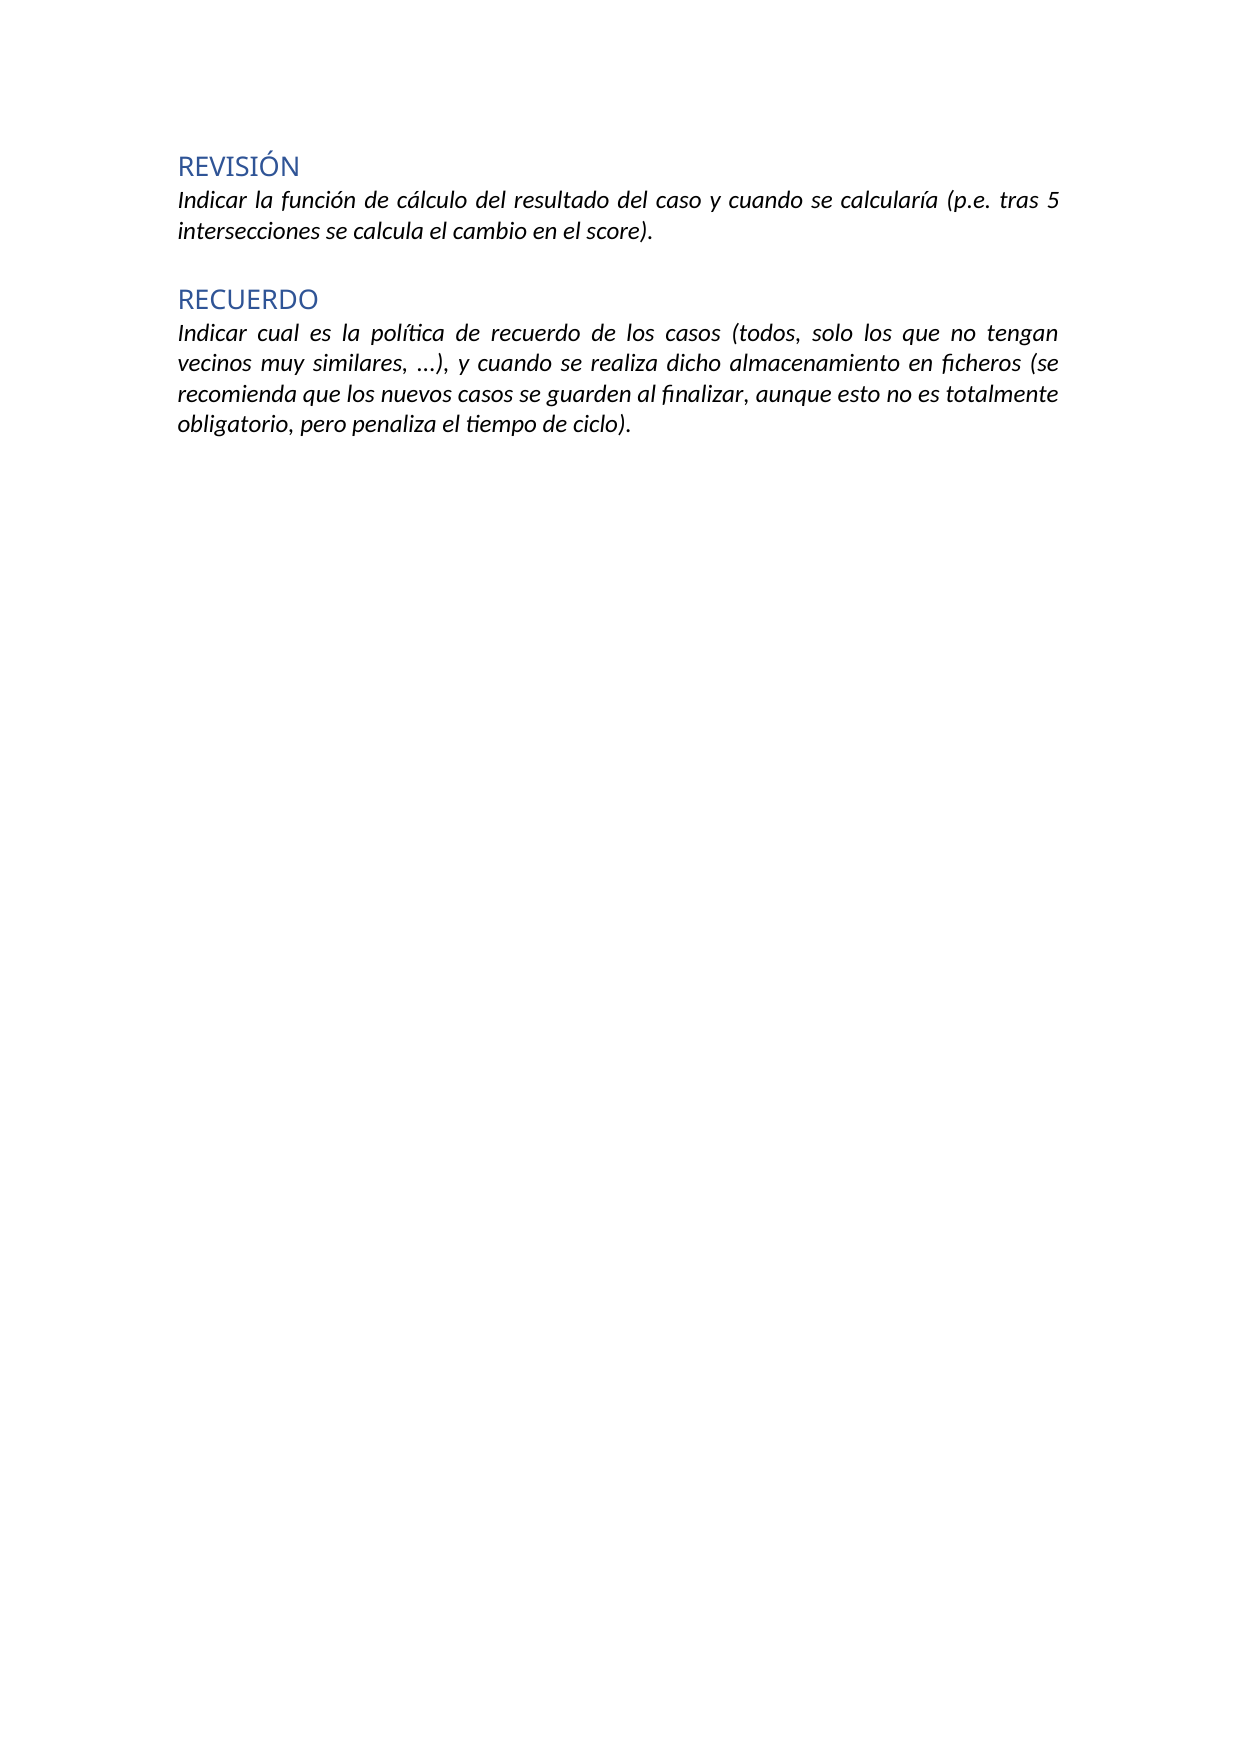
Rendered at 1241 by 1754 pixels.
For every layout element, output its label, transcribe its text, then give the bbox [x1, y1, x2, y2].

text Indicar cual es la política de recuerdo de los casos (todos, solo los que no tengan vecinos muy similares, ...), y cuando se realiza dicho almacenamiento en ficheros (se recomienda que los nuevos casos se guarden al finalizar, aunque esto no es totalmente obligatorio, pero penaliza el tiempo de ciclo). [177, 317, 1063, 439]
subtitle REVISIÓN [177, 148, 1063, 184]
text Indicar la función de cálculo del resultado del caso y cuando se calcularía (p.e. tras 5 intersecciones se calcula el cambio en el score). [177, 184, 1063, 246]
subtitle RECUERDO [177, 280, 1063, 317]
